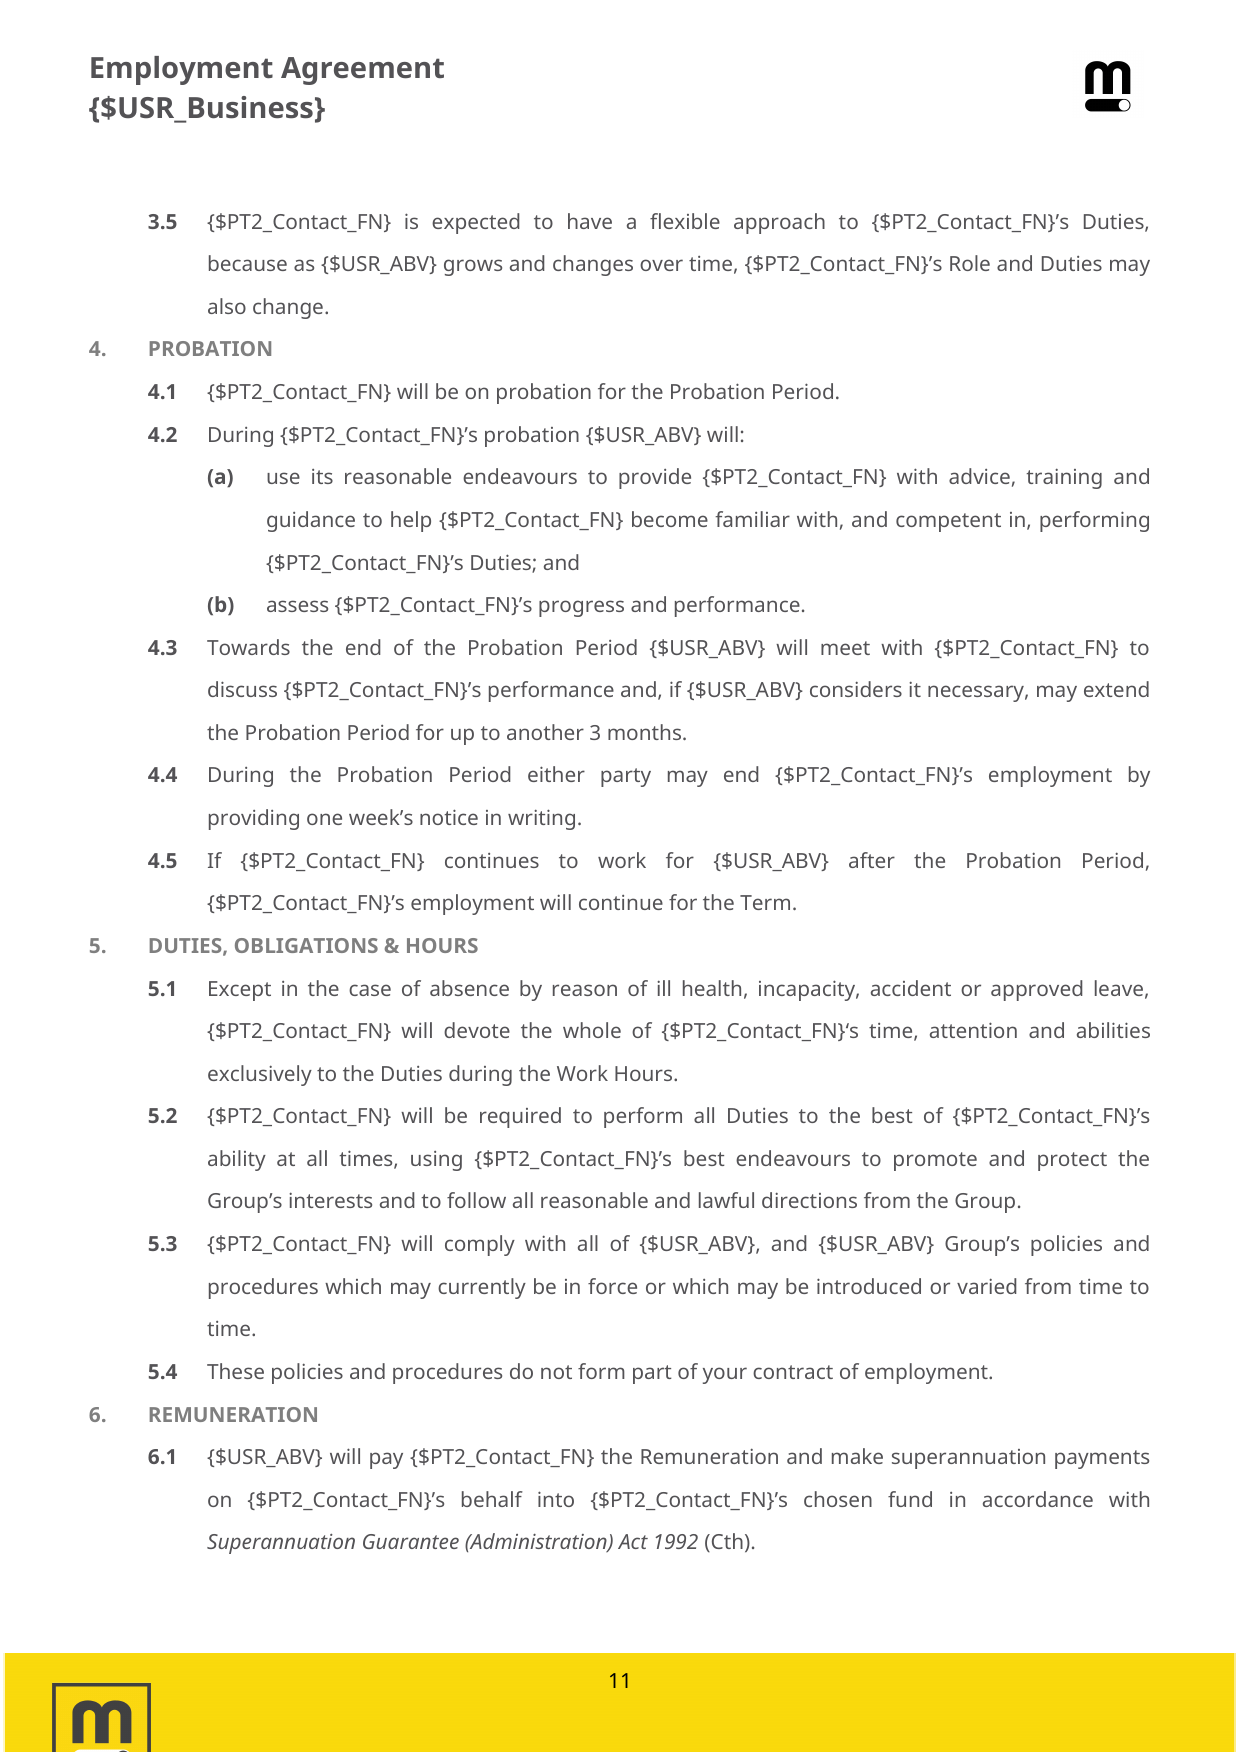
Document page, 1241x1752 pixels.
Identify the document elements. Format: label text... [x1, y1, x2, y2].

list {$PT2_Contact_FN} will comply with all of {$USR_ABV}, and {$USR_ABV} Group’s policies and procedures which may currently be in force or which may be introduced or varied from time to time. [148, 1229, 1152, 1343]
list REMUNERATION [89, 1400, 1152, 1428]
list assess {$PT2_Contact_FN}’s progress and performance. [207, 590, 1152, 619]
list use its reasonable endeavours to provide {$PT2_Contact_FN} with advice, training and guidance to help {$PT2_Contact_FN} become familiar with, and competent in, performing {$PT2_Contact_FN}’s Duties; and [207, 462, 1152, 576]
list These policies and procedures do not form part of your contract of employment. [148, 1357, 1152, 1386]
list {$USR_ABV} will pay {$PT2_Contact_FN} the Remuneration and make superannuation payments on {$PT2_Contact_FN}’s behalf into {$PT2_Contact_FN}’s chosen fund in accordance with Superannuation Guarantee (Administration) Act 1992 (Cth). [148, 1442, 1152, 1556]
list PROBATION [89, 334, 1152, 363]
picture [1, 1653, 1236, 1752]
list {$PT2_Contact_FN} will be required to perform all Duties to the best of {$PT2_Contact_FN}’s ability at all times, using {$PT2_Contact_FN}’s best endeavours to promote and protect the Group’s interests and to follow all reasonable and lawful directions from the Group. [148, 1101, 1152, 1215]
list If {$PT2_Contact_FN} continues to work for {$USR_ABV} after the Probation Period, {$PT2_Contact_FN}’s employment will continue for the Term. [148, 846, 1152, 917]
list During the Probation Period either party may end {$PT2_Contact_FN}’s employment by providing one week’s notice in writing. [148, 761, 1152, 832]
list {$PT2_Contact_FN} will be on probation for the Probation Period. [148, 377, 1152, 406]
list Except in the case of absence by reason of ill health, incapacity, accident or approved leave, {$PT2_Contact_FN} will devote the whole of {$PT2_Contact_FN}‘s time, attention and abilities exclusively to the Duties during the Work Hours. [148, 974, 1152, 1087]
picture [1071, 50, 1144, 118]
list DUTIES, OBLIGATIONS & HOURS [89, 931, 1152, 959]
list During {$PT2_Contact_FN}’s probation {$USR_ABV} will: [148, 420, 1152, 448]
list Towards the end of the Probation Period {$USR_ABV} will meet with {$PT2_Contact_FN} to discuss {$PT2_Contact_FN}’s performance and, if {$USR_ABV} considers it necessary, may extend the Probation Period for up to another 3 months. [148, 633, 1152, 746]
list {$PT2_Contact_FN} is expected to have a flexible approach to {$PT2_Contact_FN}’s Duties, because as {$USR_ABV} grows and changes over time, {$PT2_Contact_FN}’s Role and Duties may also change. [148, 207, 1152, 320]
